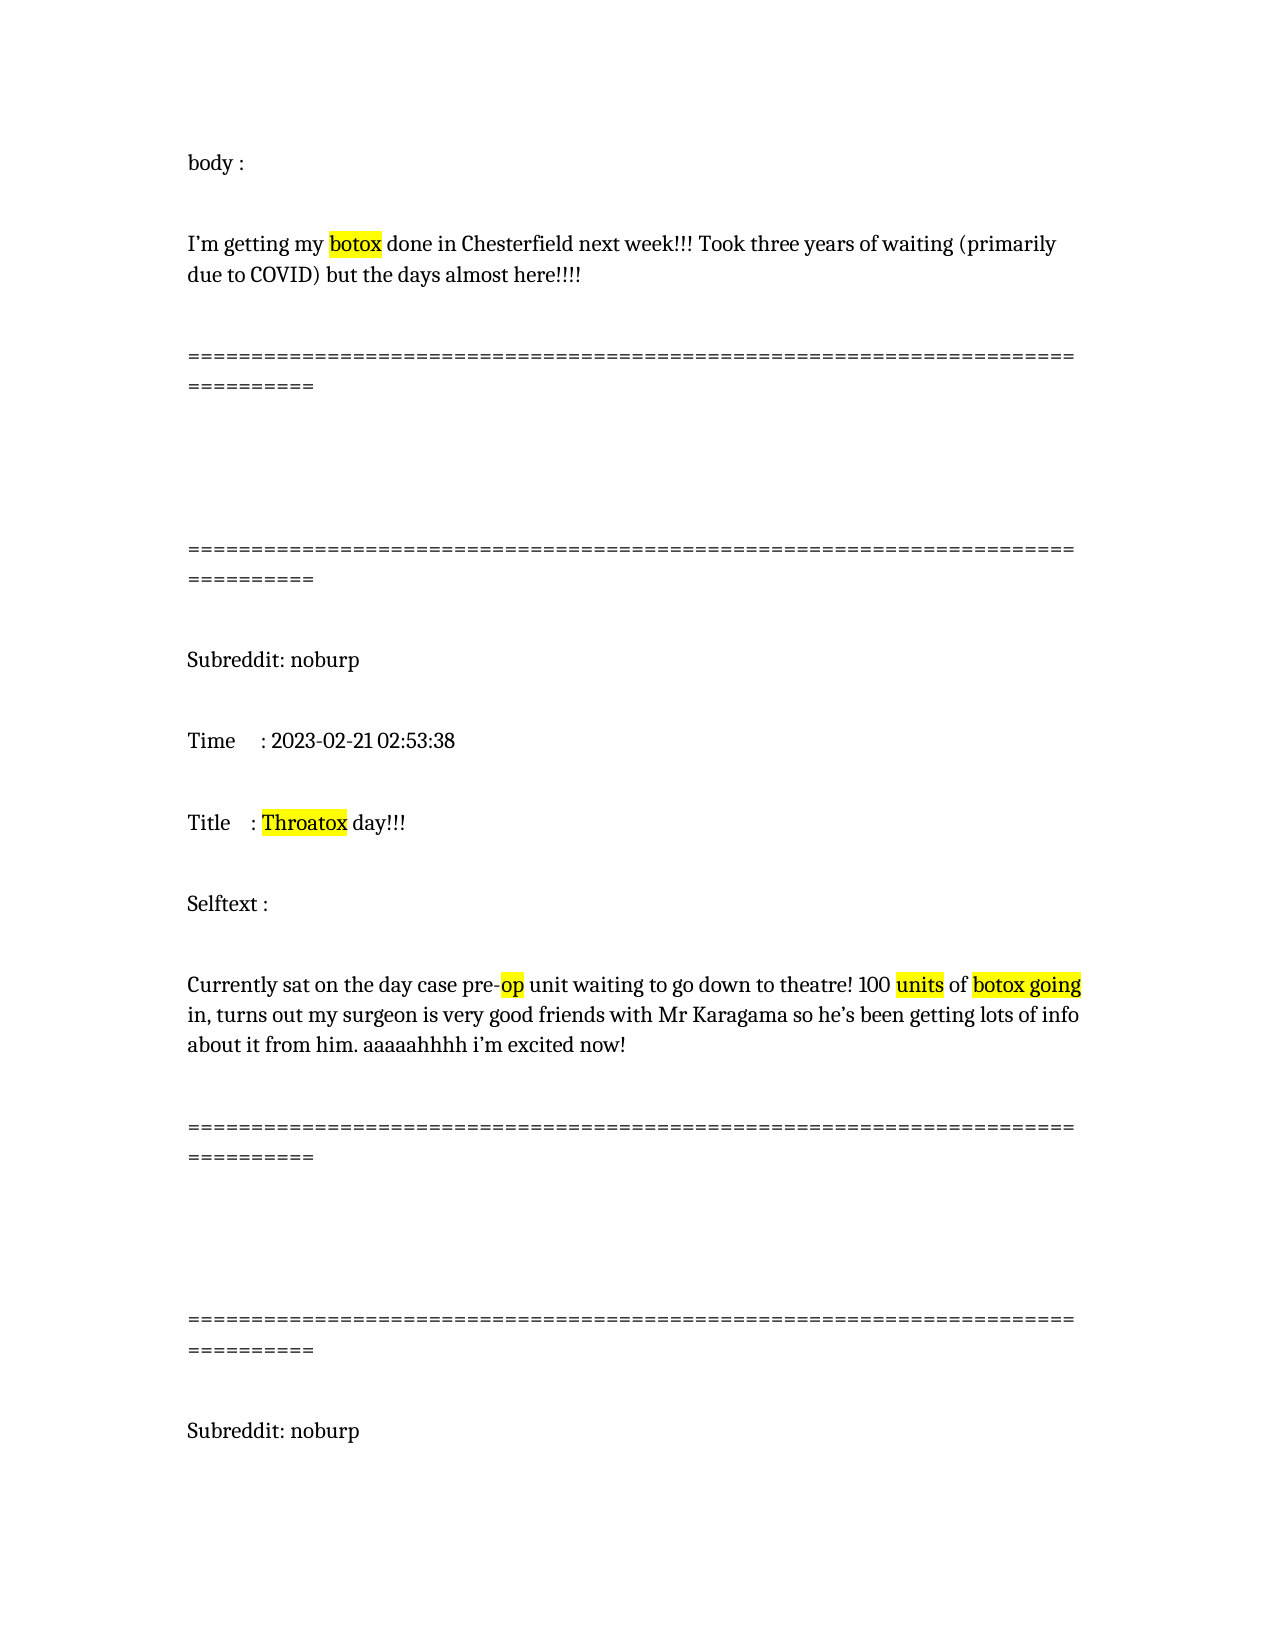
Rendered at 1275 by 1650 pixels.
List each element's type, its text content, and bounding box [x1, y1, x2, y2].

text Subreddit: noburp [187, 1418, 1087, 1474]
text Selftext : [187, 891, 1087, 947]
text Time : 2023-02-21 02:53:38 [187, 728, 1087, 785]
text body : [187, 150, 1087, 207]
text Subreddit: noburp [187, 647, 1087, 703]
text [187, 1306, 1087, 1393]
text Title : Throatox day!!! [187, 809, 1087, 866]
text ================================================================================ [187, 535, 1087, 622]
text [187, 1113, 1087, 1200]
text Currently sat on the day case pre-op unit waiting to go down to theatre! 100 units of botox going in, turns out my surgeon is very good friends with Mr Karagama so he’s been getting lots of info about it from him. aaaaahhhh i’m excited now! [187, 972, 1087, 1089]
text I’m getting my botox done in Chesterfield next week!!! Took three years of waiting (primarily due to COVID) but the days almost here!!!! [187, 231, 1087, 318]
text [187, 343, 1087, 429]
